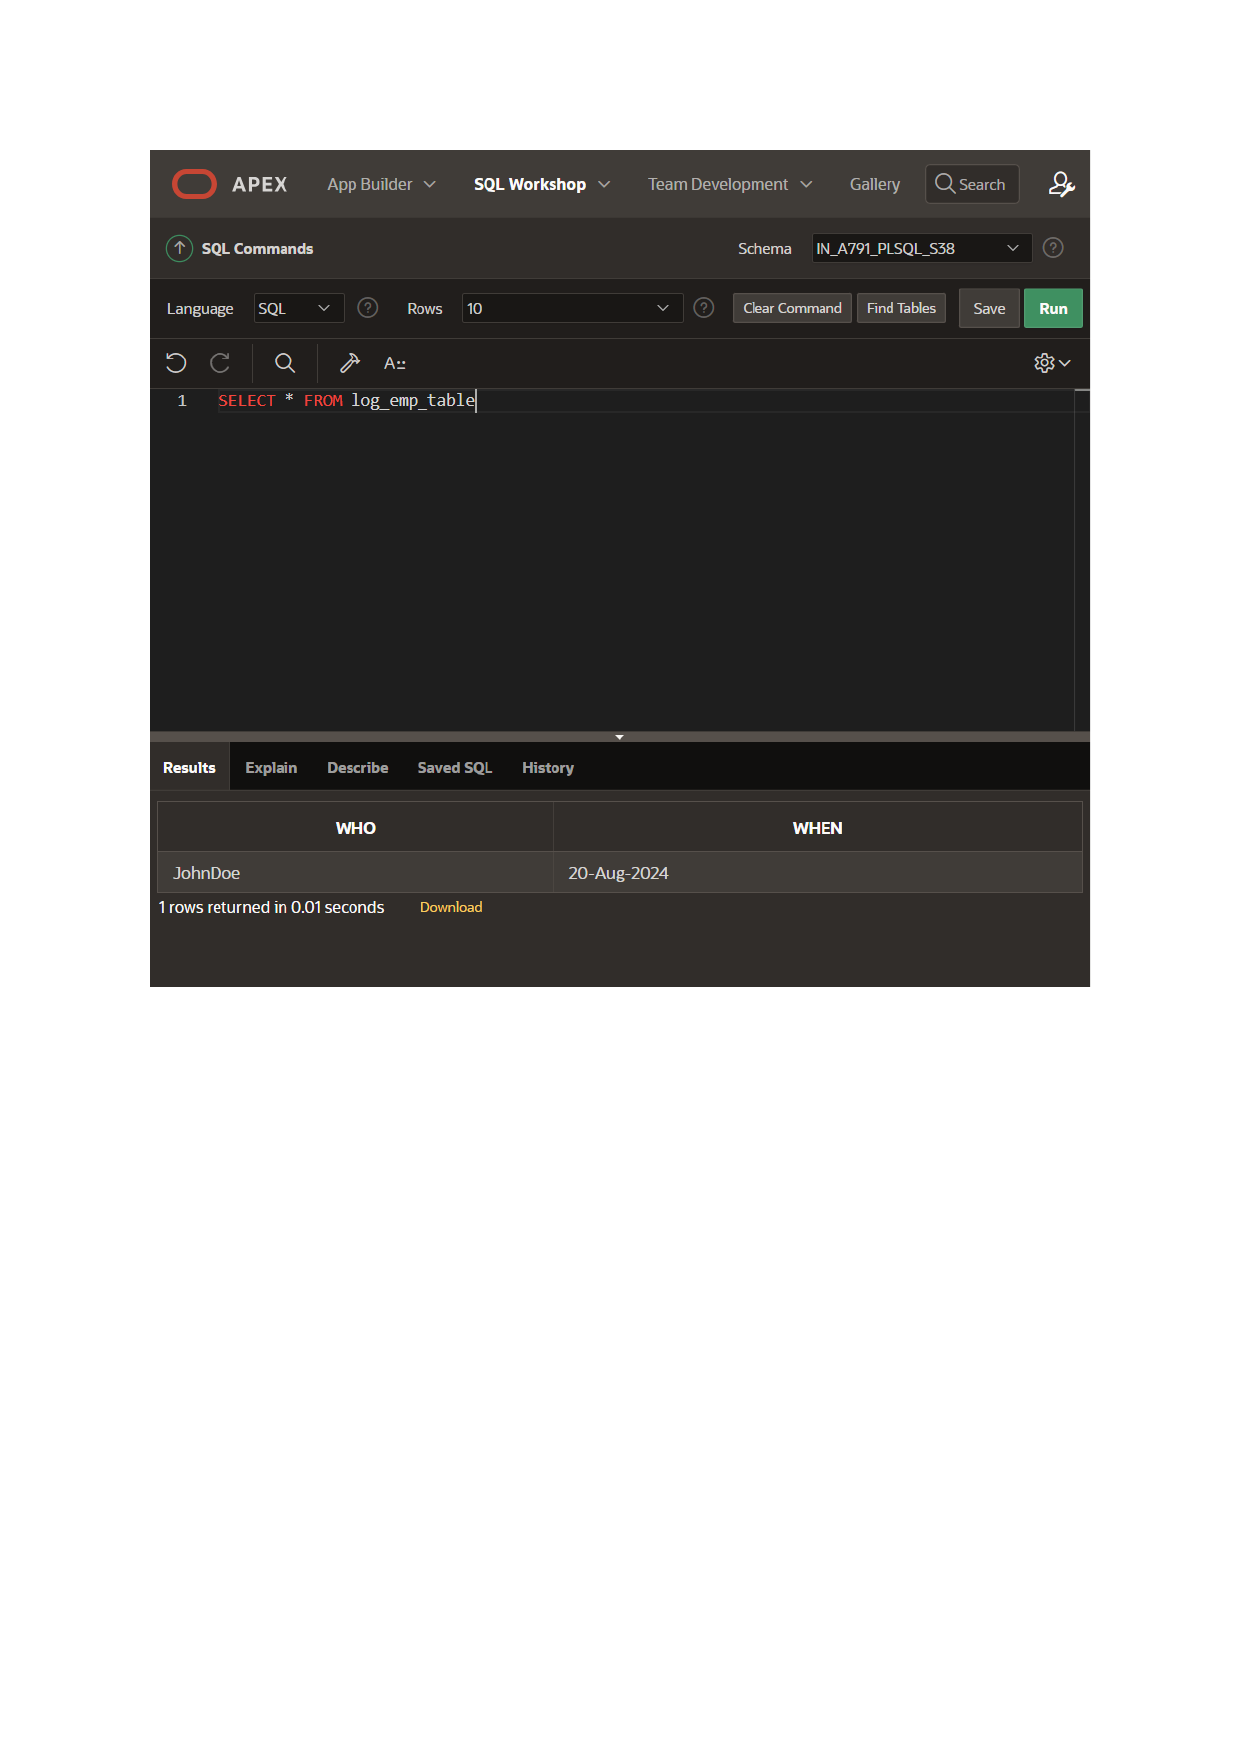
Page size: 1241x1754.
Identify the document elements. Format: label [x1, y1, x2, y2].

picture [150, 150, 1091, 987]
